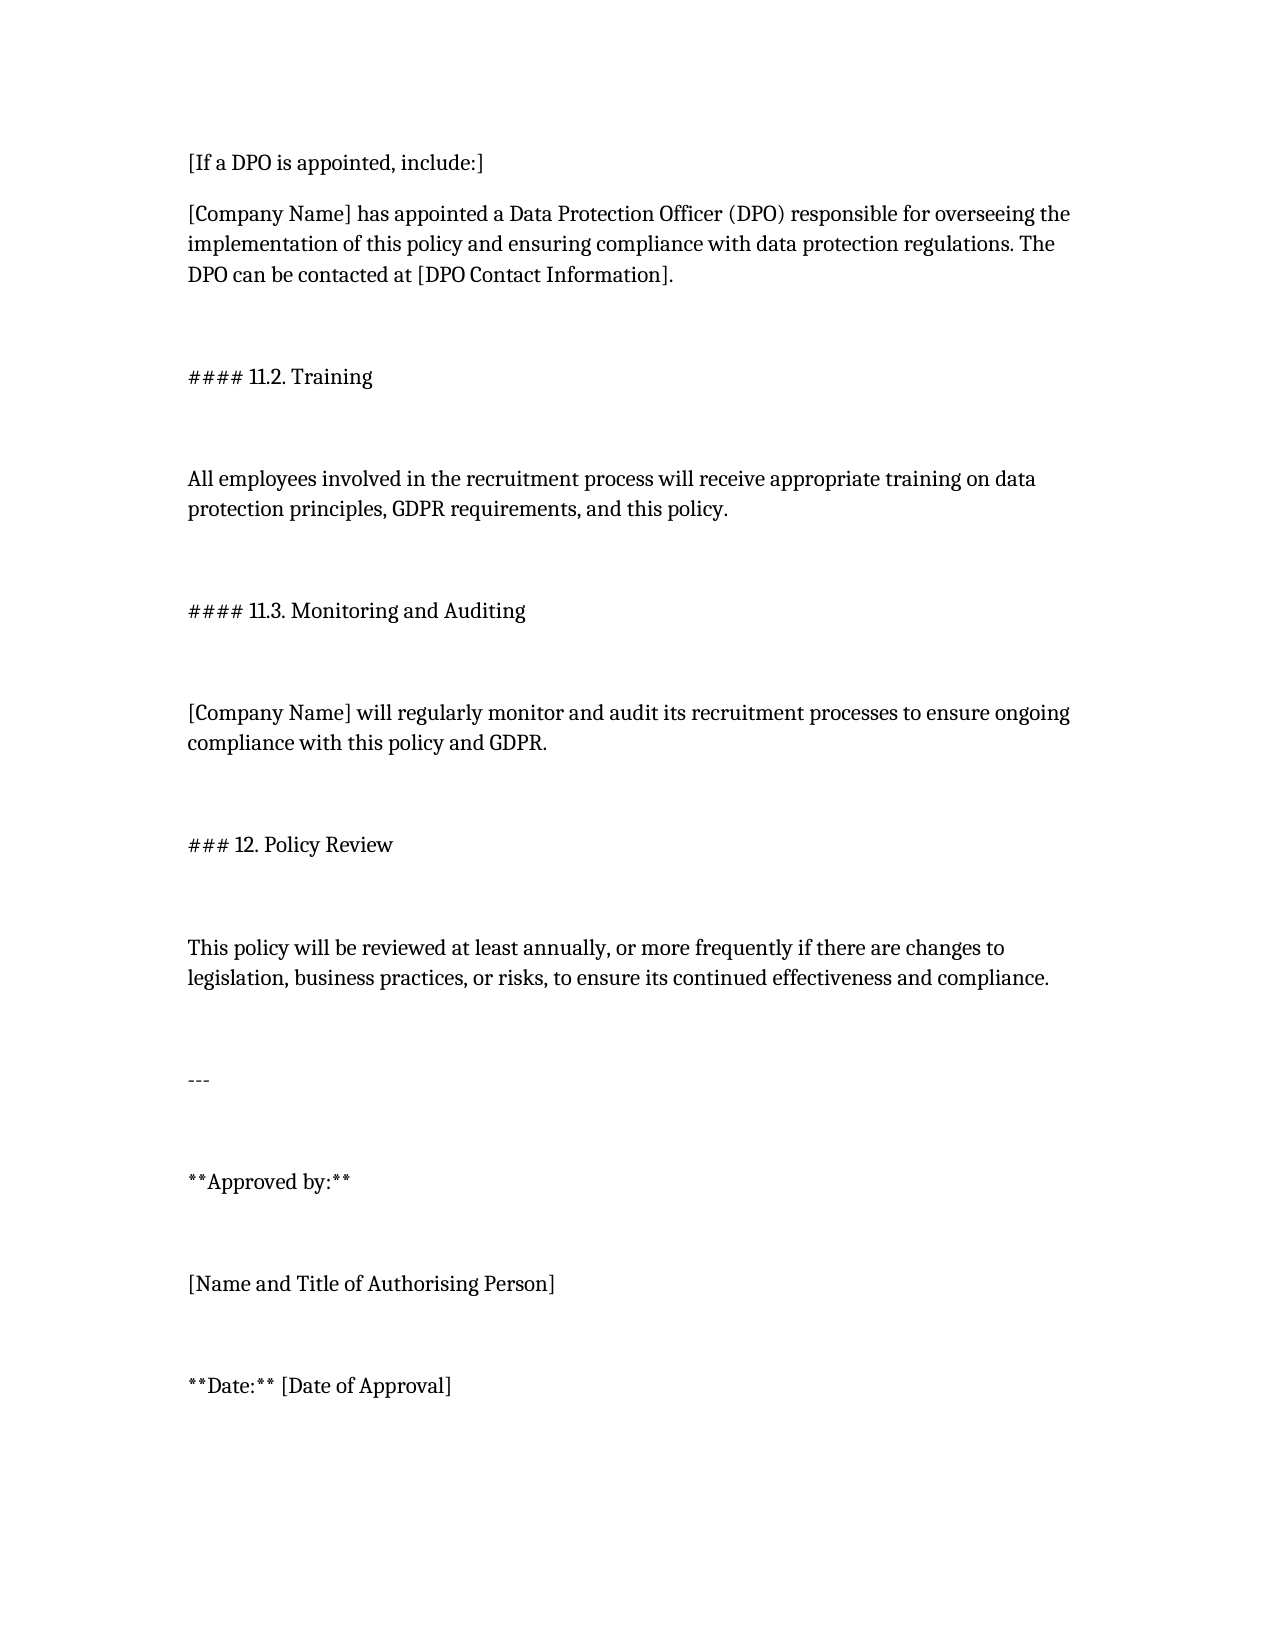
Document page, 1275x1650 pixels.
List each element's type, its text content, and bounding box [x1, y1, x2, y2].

text #### 11.2. Training [187, 363, 1087, 390]
text [If a DPO is appointed, include:] [187, 150, 1087, 176]
text [Company Name] has appointed a Data Protection Officer (DPO) responsible for overseeing the implementation of this policy and ensuring compliance with data protection regulations. The DPO can be contacted at [DPO Contact Information]. [187, 201, 1087, 288]
text --- [187, 1067, 1087, 1093]
text [Name and Title of Authorising Person] [187, 1271, 1087, 1297]
text **Date:** [Date of Approval] [187, 1373, 1087, 1399]
text **Approved by:** [187, 1169, 1087, 1195]
text This policy will be reviewed at least annually, or more frequently if there are changes to legislation, business practices, or risks, to ensure its continued effectiveness and compliance. [187, 934, 1087, 991]
text #### 11.3. Monitoring and Auditing [187, 598, 1087, 624]
text ### 12. Policy Review [187, 832, 1087, 859]
text [Company Name] will regularly monitor and audit its recruitment processes to ensure ongoing compliance with this policy and GDPR. [187, 700, 1087, 757]
text All employees involved in the recruitment process will receive appropriate training on data protection principles, GDPR requirements, and this policy. [187, 466, 1087, 522]
